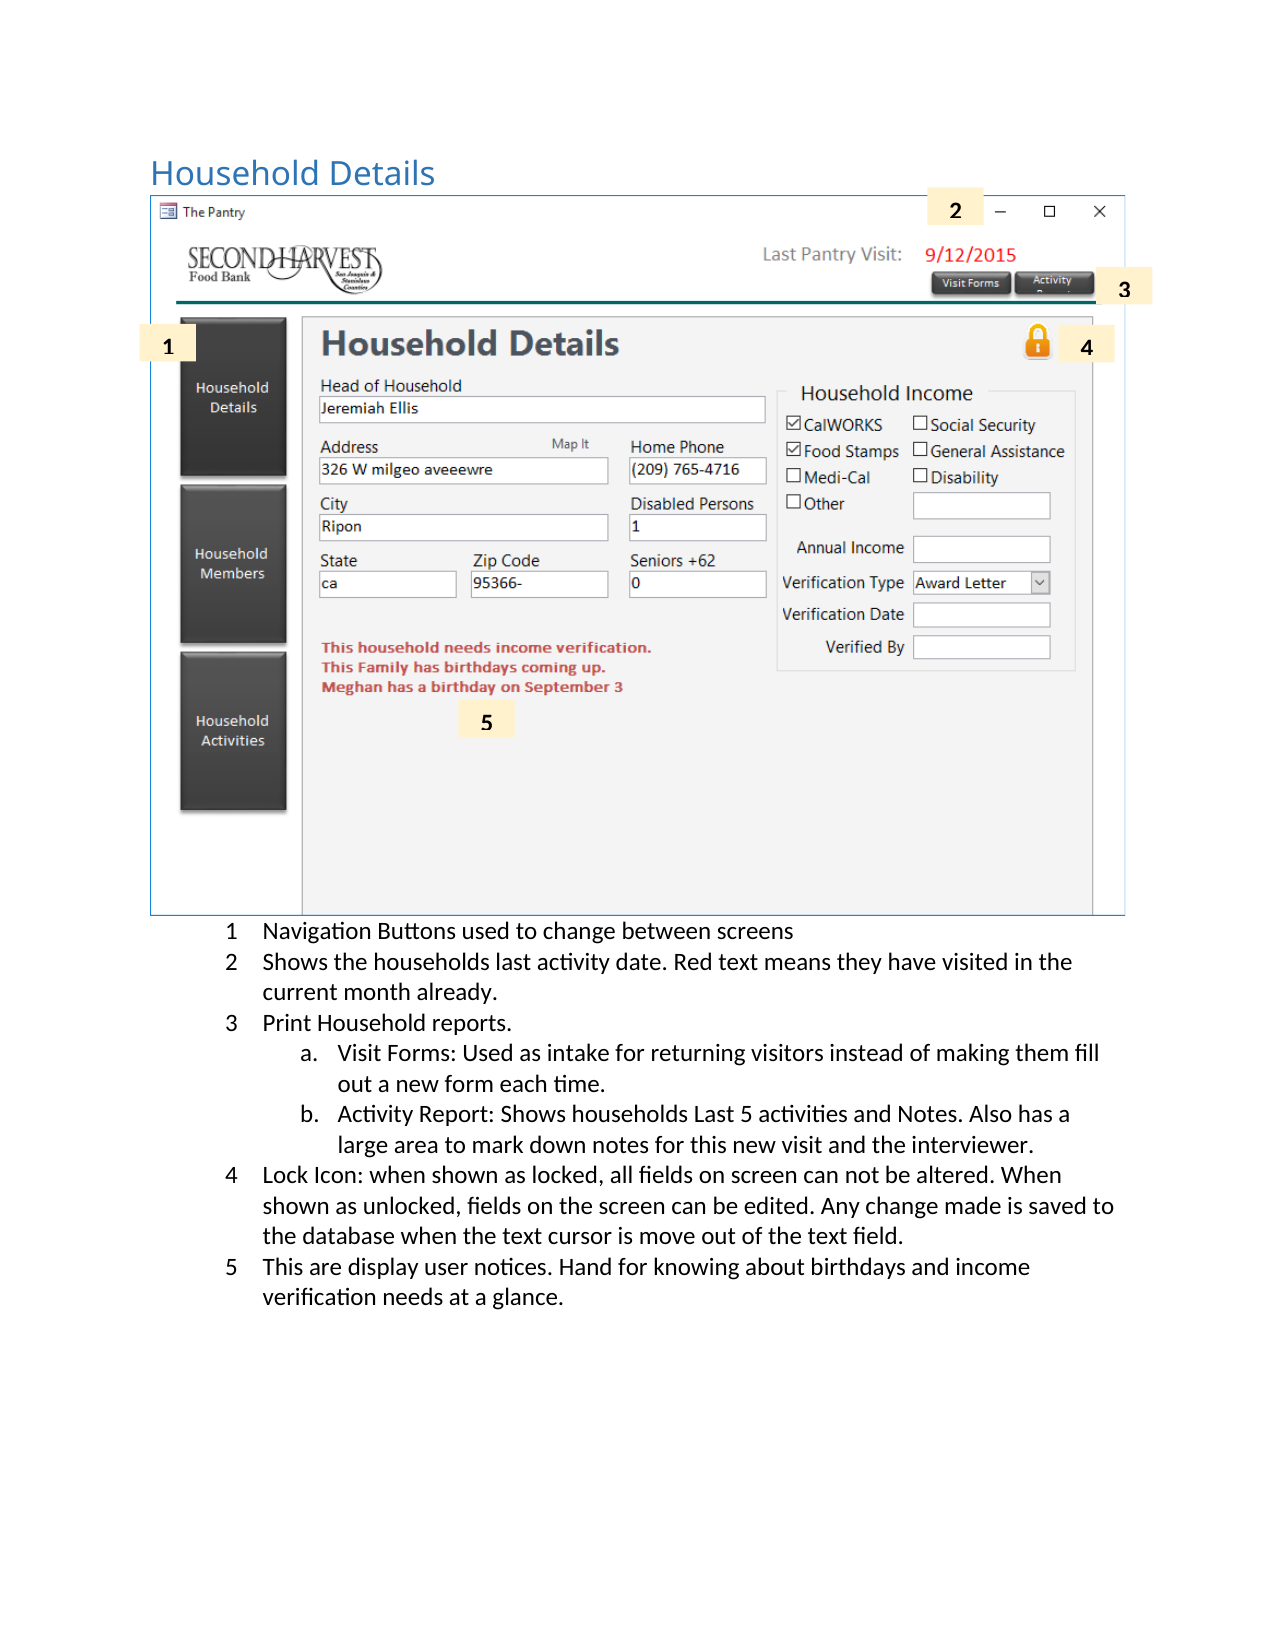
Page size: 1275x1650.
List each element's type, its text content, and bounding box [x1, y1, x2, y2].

list Shows the households last activity date. Red text means they have visited in the current month already. [225, 946, 1125, 1007]
list Navigation Buttons used to change between screens [225, 916, 1125, 946]
list Activity Report: Shows households Last 5 activities and Notes. Also has a large area to mark down notes for this new visit and the interviewer. [300, 1098, 1125, 1159]
list Visit Forms: Used as intake for returning visitors instead of making them fill out a new form each time. [300, 1037, 1125, 1098]
list Lock Icon: when shown as locked, all fields on screen can not be altered. When shown as unlocked, fields on the screen can be edited. Any change made is saved to the database when the text cursor is move out of the text field. [225, 1159, 1125, 1251]
list This are display user notices. Hand for knowing about birthdays and income verification needs at a glance. [225, 1251, 1125, 1312]
list Print Household reports. [225, 1007, 1125, 1037]
subtitle Household Details [150, 150, 1125, 195]
picture [150, 195, 1125, 916]
